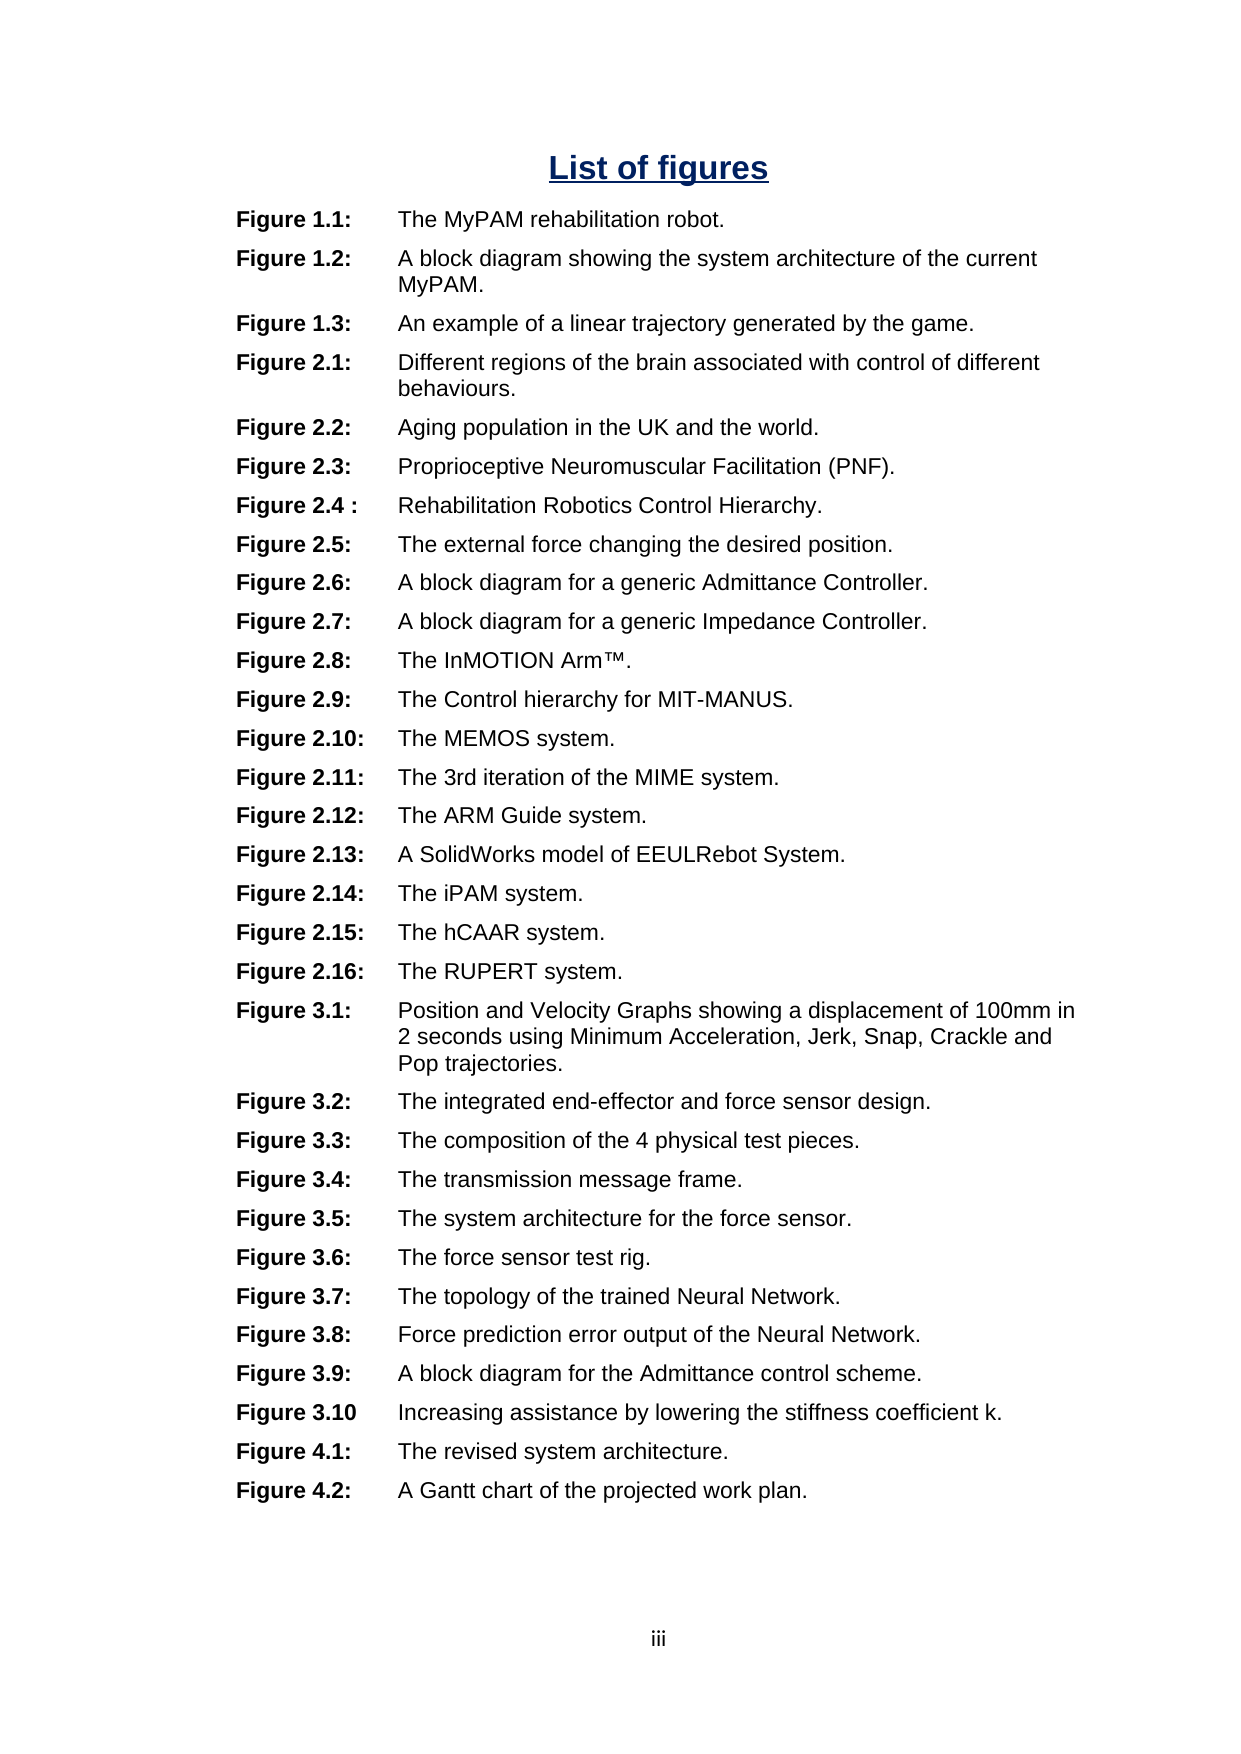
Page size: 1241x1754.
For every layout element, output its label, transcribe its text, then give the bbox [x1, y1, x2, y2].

table_cell Figure 3.7: [225, 1283, 386, 1321]
table_cell Figure 2.13: [225, 841, 386, 880]
text List of figures [224, 148, 1092, 186]
table_cell Figure 2.7: [225, 608, 386, 647]
table_cell A Gantt chart of the projected work plan. [386, 1477, 1091, 1516]
table_cell Figure 1.3: [225, 310, 386, 349]
table_cell Figure 2.3: [225, 453, 386, 492]
table_cell Figure 3.4: [225, 1166, 386, 1205]
table_cell A block diagram for a generic Impedance Controller. [386, 608, 1091, 647]
table_cell The hCAAR system. [386, 919, 1091, 958]
table_cell Position and Velocity Graphs showing a displacement of 100mm in 2 seconds using Minimum Acceleration, Jerk, Snap, Crackle and Pop trajectories. [386, 997, 1091, 1088]
table_cell Figure 2.6: [225, 569, 386, 608]
table_cell Aging population in the UK and the world. [386, 414, 1091, 453]
table_cell The ARM Guide system. [386, 803, 1091, 841]
table_cell The 3rd iteration of the MIME system. [386, 764, 1091, 802]
table_cell The topology of the trained Neural Network. [386, 1283, 1091, 1321]
table_cell Figure 2.14: [225, 880, 386, 919]
table_cell Increasing assistance by lowering the stiffness coefficient k. [386, 1399, 1091, 1438]
table_cell Figure 3.8: [225, 1321, 386, 1360]
table_cell An example of a linear trajectory generated by the game. [386, 310, 1091, 349]
table_cell Figure 2.4 : [225, 492, 386, 531]
table_cell A block diagram for a generic Admittance Controller. [386, 569, 1091, 608]
table_cell The MEMOS system. [386, 725, 1091, 764]
table_cell A SolidWorks model of EEULRebot System. [386, 841, 1091, 880]
table_cell The transmission message frame. [386, 1166, 1091, 1205]
table_cell Rehabilitation Robotics Control Hierarchy. [386, 492, 1091, 531]
table_cell The InMOTION Arm™. [386, 647, 1091, 686]
table_cell Figure 2.9: [225, 686, 386, 725]
table_cell The Control hierarchy for MIT-MANUS. [386, 686, 1091, 725]
table_header The MyPAM rehabilitation robot. [386, 206, 1091, 245]
table_cell Figure 3.10 [225, 1399, 386, 1438]
table_cell Force prediction error output of the Neural Network. [386, 1321, 1091, 1360]
table_cell Proprioceptive Neuromuscular Facilitation (PNF). [386, 453, 1091, 492]
table_cell Different regions of the brain associated with control of different behaviours. [386, 349, 1091, 414]
table_cell A block diagram showing the system architecture of the current MyPAM. [386, 245, 1091, 310]
table_header Figure 1.1: [225, 206, 386, 245]
table_cell A block diagram for the Admittance control scheme. [386, 1360, 1091, 1399]
table_cell Figure 2.10: [225, 725, 386, 764]
table_cell The composition of the 4 physical test pieces. [386, 1127, 1091, 1166]
table_cell Figure 2.1: [225, 349, 386, 414]
table_cell The system architecture for the force sensor. [386, 1205, 1091, 1244]
table_cell Figure 1.2: [225, 245, 386, 310]
table_cell Figure 3.5: [225, 1205, 386, 1244]
table_cell Figure 2.5: [225, 531, 386, 569]
table_cell Figure 3.1: [225, 997, 386, 1088]
table_cell The revised system architecture. [386, 1438, 1091, 1477]
table_cell The external force changing the desired position. [386, 531, 1091, 569]
table_cell Figure 2.15: [225, 919, 386, 958]
table_cell Figure 3.3: [225, 1127, 386, 1166]
table_cell Figure 2.16: [225, 958, 386, 997]
table_cell The RUPERT system. [386, 958, 1091, 997]
table_cell Figure 3.2: [225, 1088, 386, 1127]
table_cell The integrated end-effector and force sensor design. [386, 1088, 1091, 1127]
table_cell Figure 4.1: [225, 1438, 386, 1477]
table_cell Figure 3.6: [225, 1244, 386, 1283]
table_cell Figure 3.9: [225, 1360, 386, 1399]
table_cell Figure 2.2: [225, 414, 386, 453]
table_cell The iPAM system. [386, 880, 1091, 919]
table_cell Figure 2.12: [225, 803, 386, 841]
table_cell Figure 2.8: [225, 647, 386, 686]
table_cell The force sensor test rig. [386, 1244, 1091, 1283]
table_cell Figure 4.2: [225, 1477, 386, 1516]
table_cell Figure 2.11: [225, 764, 386, 802]
